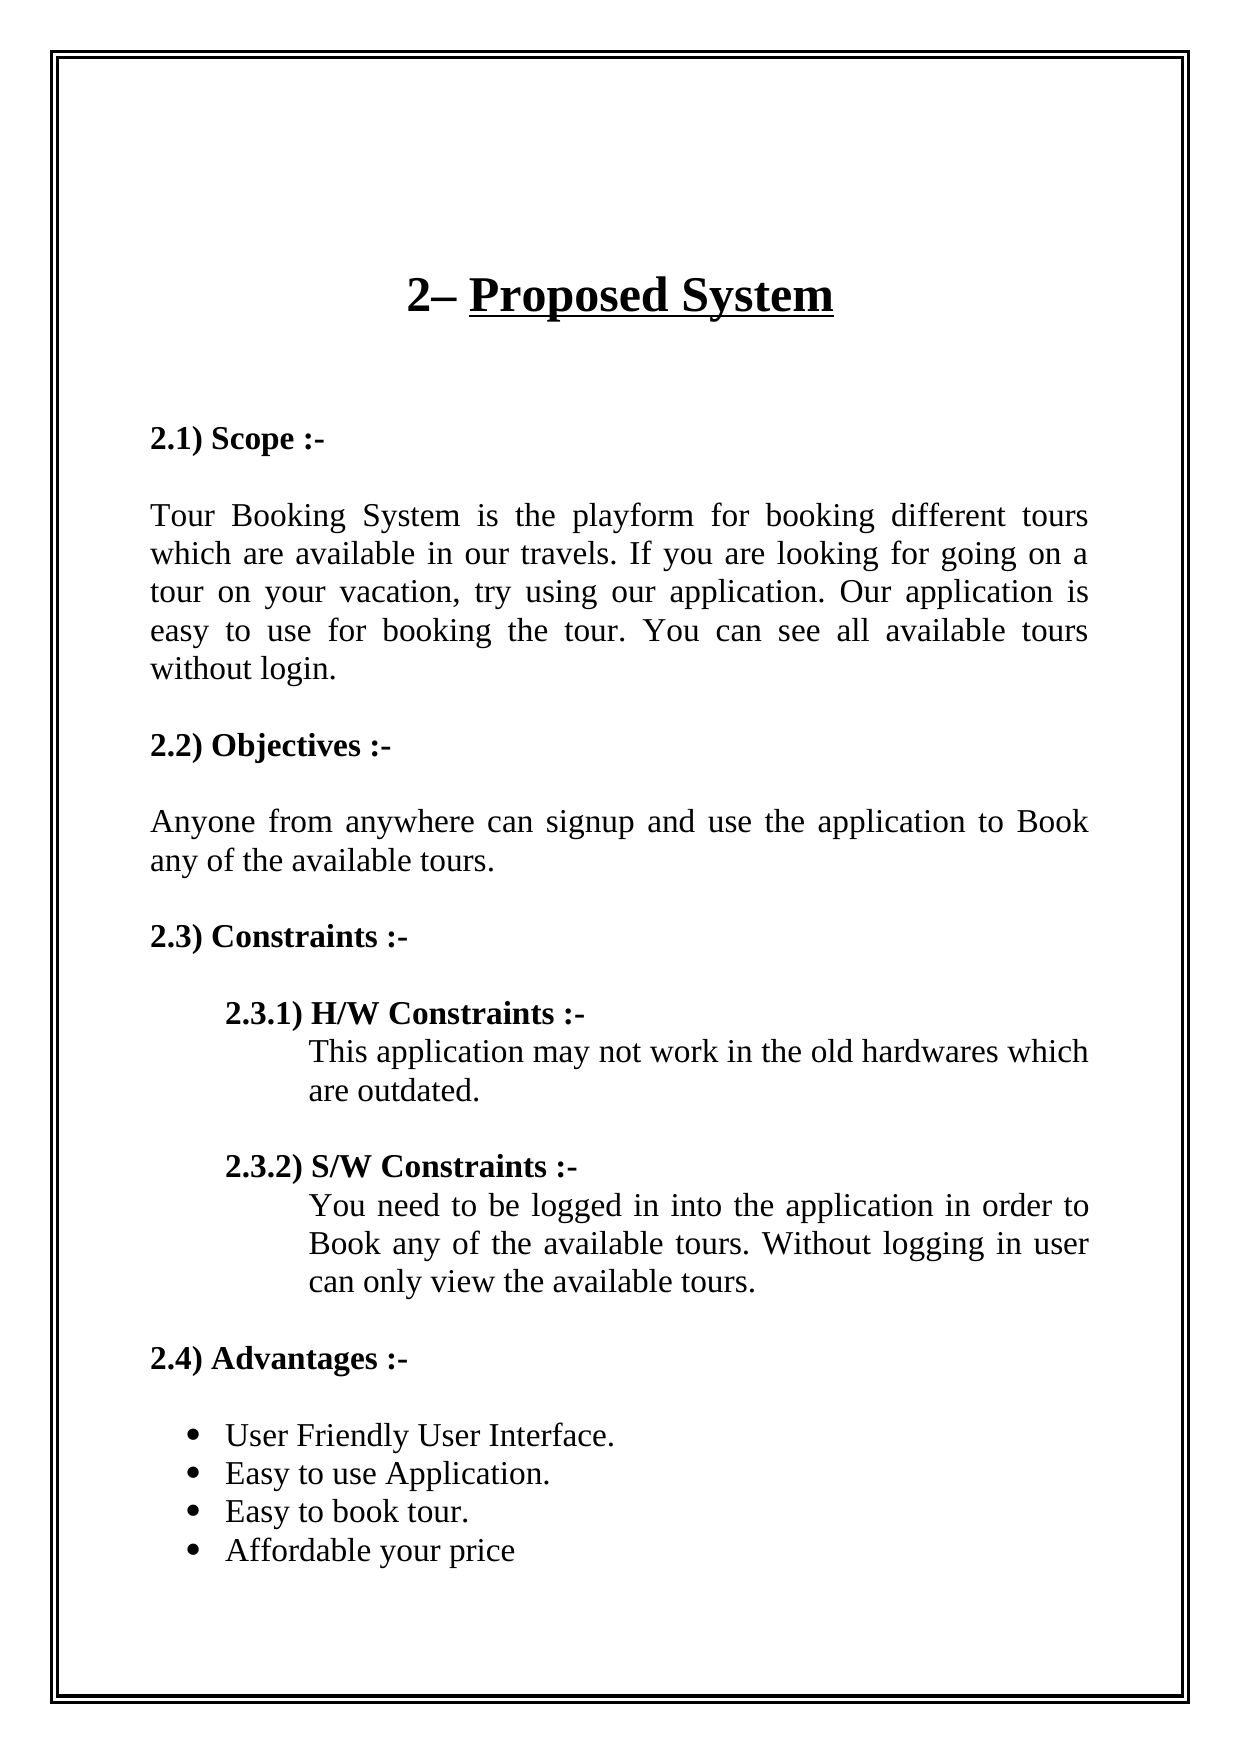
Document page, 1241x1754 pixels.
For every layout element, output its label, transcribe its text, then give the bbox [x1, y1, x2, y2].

text Anyone from anywhere can signup and use the application to Book any of the available tours. [150, 802, 1090, 878]
text 2– Proposed System [150, 265, 1090, 322]
text 2.3.1) H/W Constraints :- [150, 993, 1090, 1032]
text 2.3.2) S/W Constraints :- [150, 1147, 1090, 1185]
list User Friendly User Interface. [187, 1415, 1090, 1453]
text This application may not work in the old hardwares which are outdated. [308, 1032, 1090, 1108]
text Tour Booking System is the playform for booking different tours which are available in our travels. If you are looking for going on a tour on your vacation, try using our application. Our application is easy to use for booking the tour. You can see all available tours without login. [150, 495, 1090, 687]
list Affordable your price [187, 1530, 1090, 1568]
text 2.4) Advantages :- [150, 1338, 1090, 1377]
text 2.2) Objectives :- [150, 725, 1090, 763]
list Easy to use Application. [187, 1453, 1090, 1492]
text 2.3) Constraints :- [150, 917, 1090, 955]
list Easy to book tour. [187, 1492, 1090, 1530]
text You need to be logged in into the application in order to Book any of the available tours. Without logging in user can only view the available tours. [308, 1185, 1090, 1300]
text 2.1) Scope :- [150, 418, 1090, 457]
